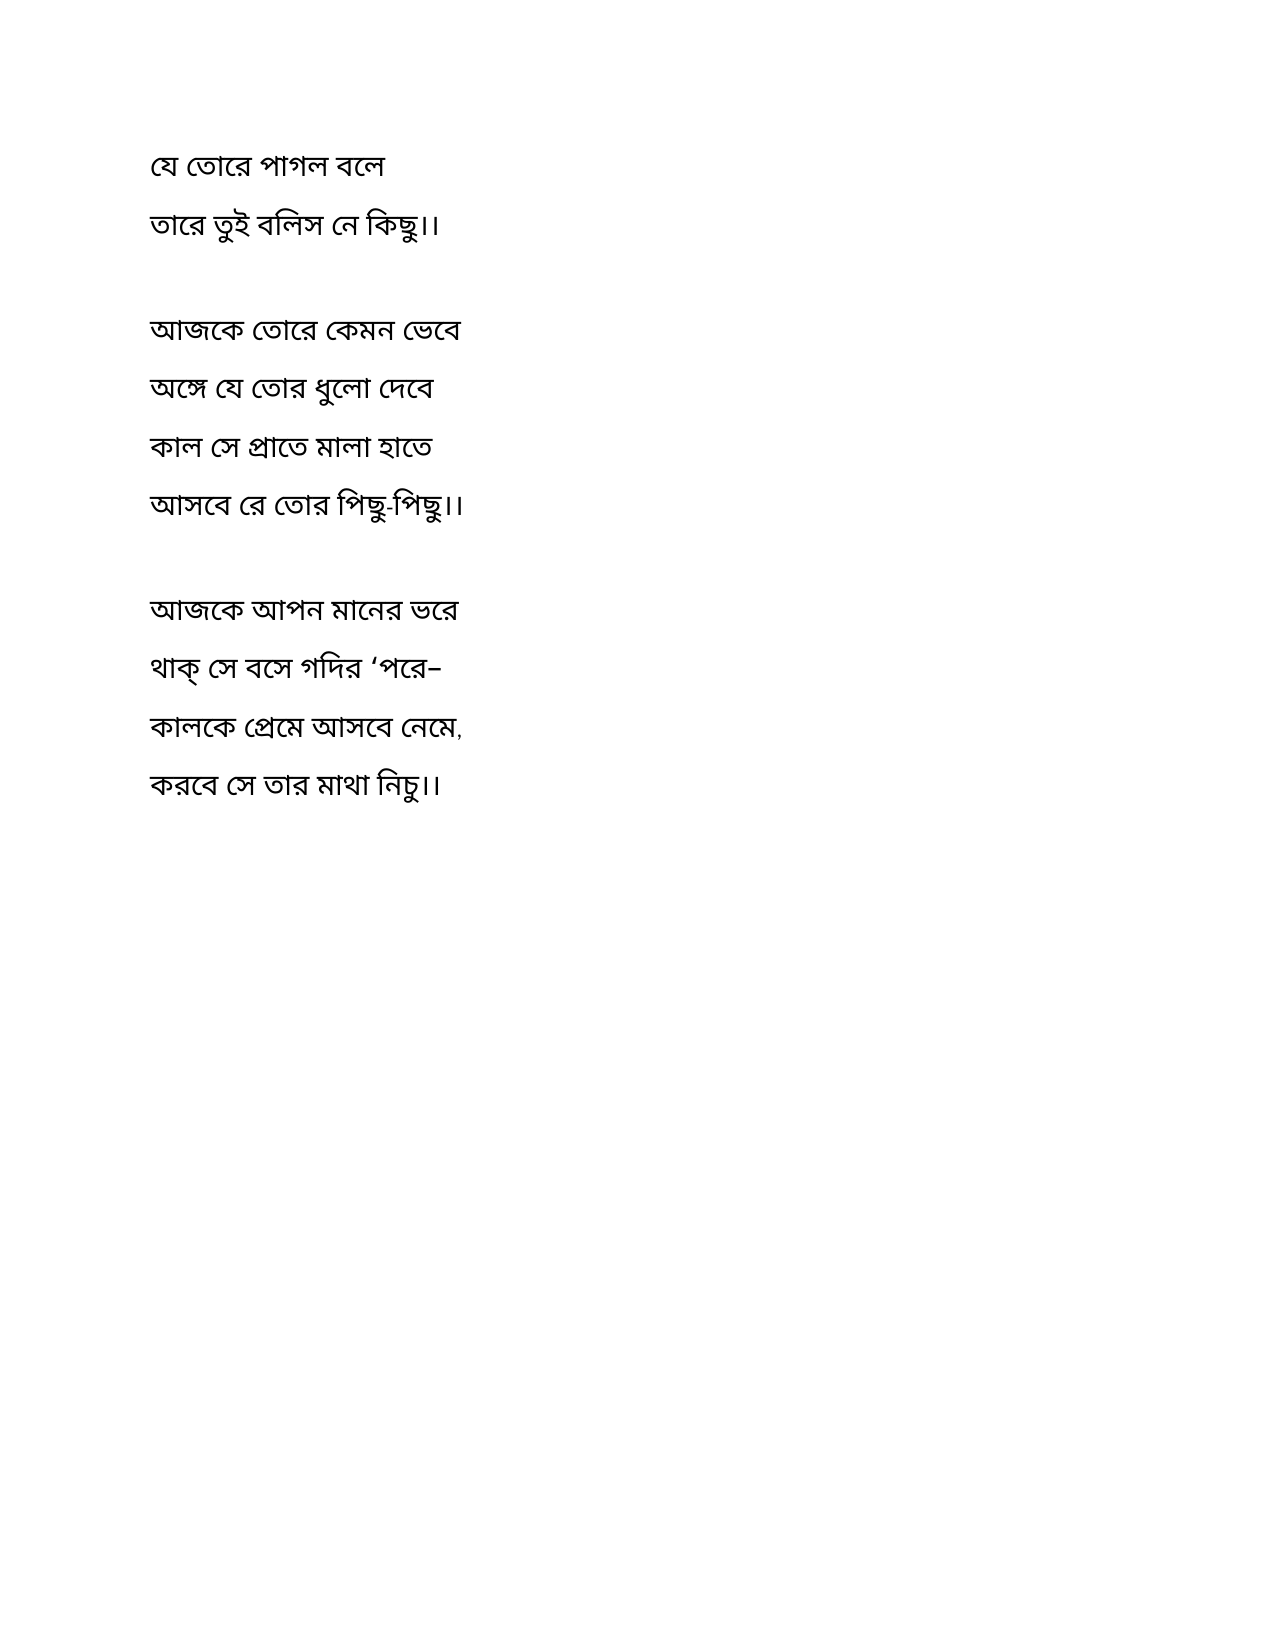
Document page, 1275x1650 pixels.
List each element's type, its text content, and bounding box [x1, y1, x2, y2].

text করবে সে তার মাথা নিচু।। [150, 769, 1125, 807]
text তারে তুই বলিস নে কিছু।। [150, 208, 1125, 247]
text কাল সে প্রাতে মালা হাতে [150, 430, 1125, 469]
text আজকে তোরে কেমন ভেবে [150, 313, 1125, 352]
text অঙ্গে যে তোর ধুলো দেবে [150, 372, 1125, 411]
text আসবে রে তোর পিছু-পিছু।। [150, 488, 1125, 527]
text আজকে আপন মানের ভরে [150, 594, 1125, 632]
text থাক্‌ সে বসে গদির ‘পরে– [150, 652, 1125, 691]
text কালকে প্রেমে আসবে নেমে, [150, 710, 1125, 749]
text যে তোরে পাগল বলে [150, 150, 1125, 189]
